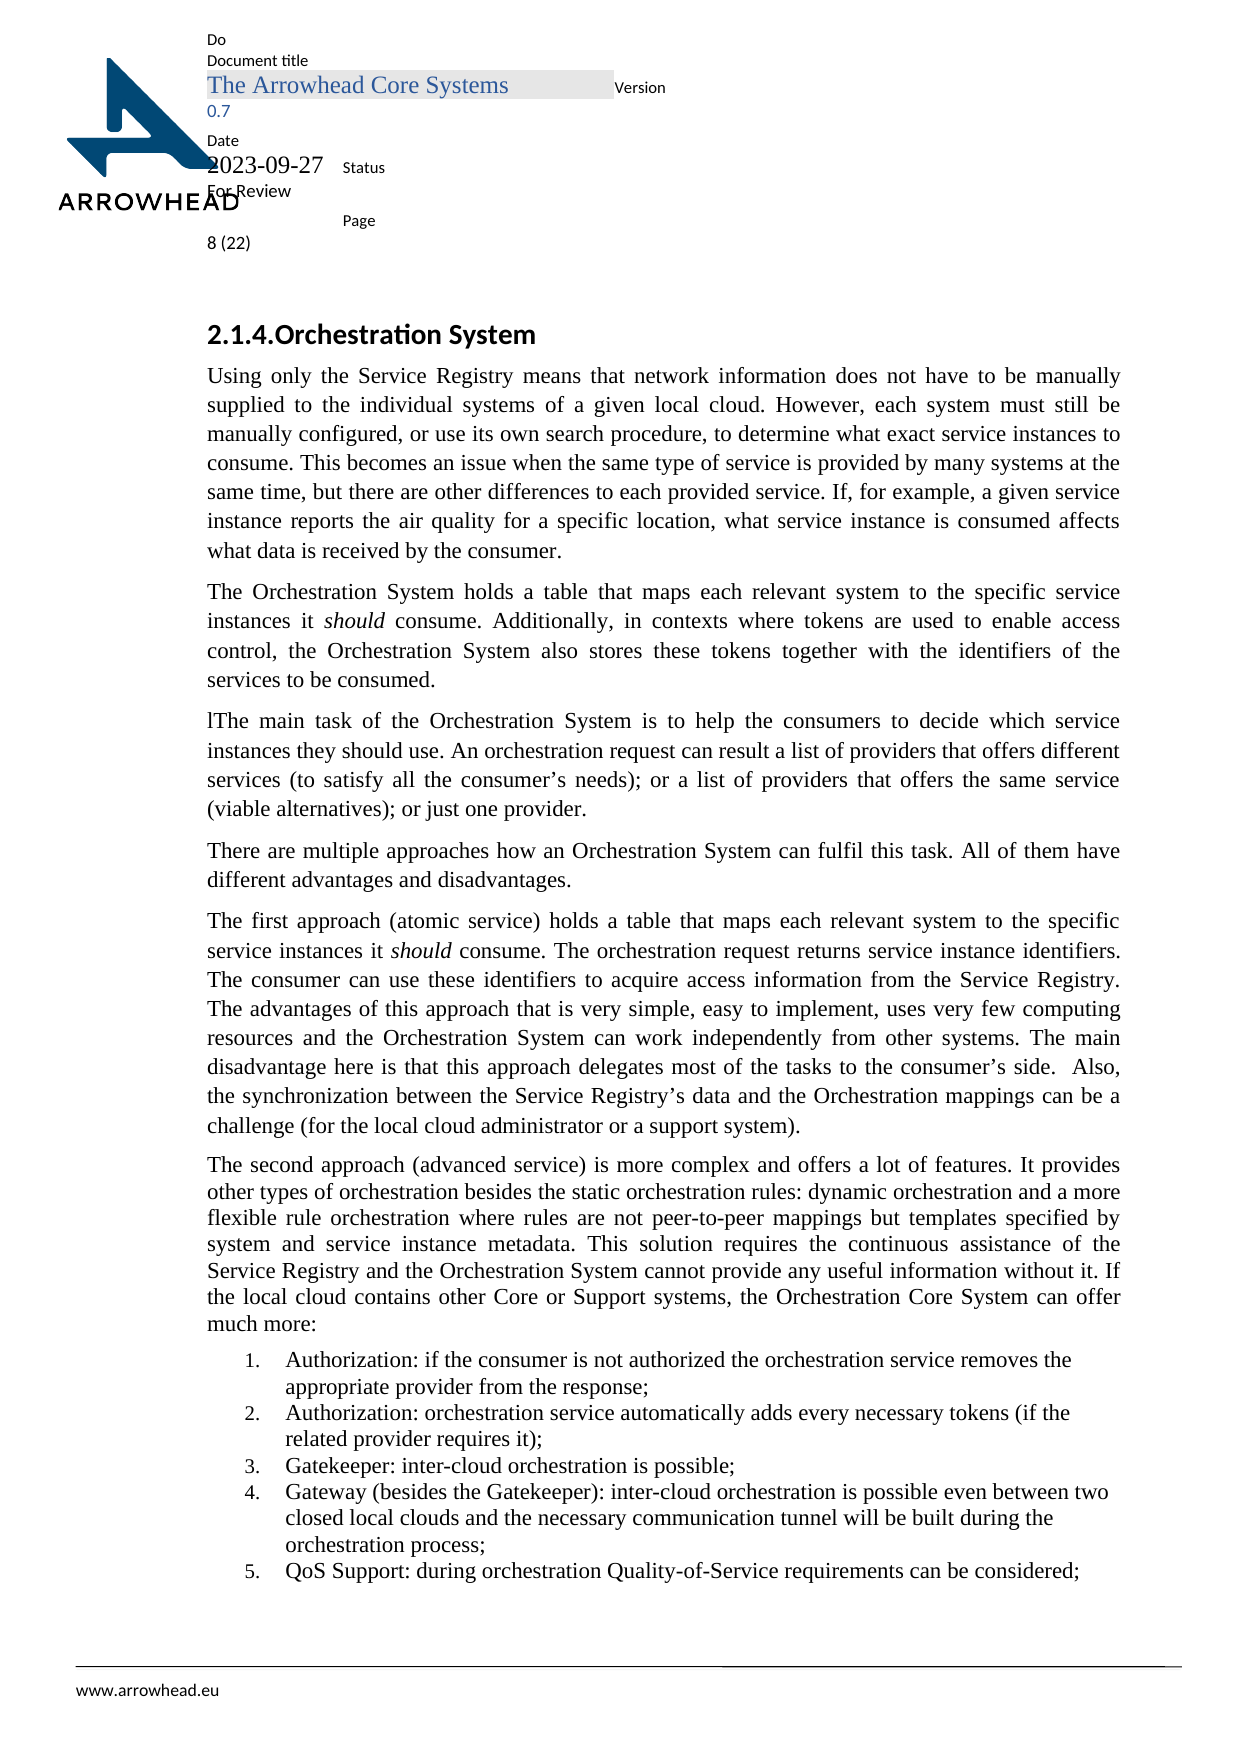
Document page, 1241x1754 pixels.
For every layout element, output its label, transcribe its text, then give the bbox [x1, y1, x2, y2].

text Using only the Service Registry means that network information does not have to be manually supplied to the individual systems of a given local cloud. However, each system must still be manually configured, or use its own search procedure, to determine what exact service instances to consume. This becomes an issue when the same type of service is provided by many systems at the same time, but there are other differences to each provided service. If, for example, a given service instance reports the air quality for a specific location, what service instance is consumed affects what data is received by the consumer. [207, 360, 1122, 564]
picture [58, 58, 239, 217]
subtitle Orchestration System [207, 316, 1122, 351]
text The Orchestration System holds a table that maps each relevant system to the specific service instances it should consume. Additionally, in contexts where tokens are used to enable access control, the Orchestration System also stores these tokens together with the identifiers of the services to be consumed. [207, 576, 1122, 693]
list Authorization: orchestration service automatically adds every necessary tokens (if the related provider requires it); [244, 1399, 1122, 1452]
text The second approach (advanced service) is more complex and offers a lot of features. It provides other types of orchestration besides the static orchestration rules: dynamic orchestration and a more flexible rule orchestration where rules are not peer-to-peer mappings but templates specified by system and service instance metadata. This solution requires the continuous assistance of the Service Registry and the Orchestration System cannot provide any useful information without it. If the local cloud contains other Core or Support systems, the Orchestration Core System can offer much more: [207, 1151, 1122, 1336]
list Gatekeeper: inter-cloud orchestration is possible; [244, 1452, 1122, 1478]
text lThe main task of the Orchestration System is to help the consumers to decide which service instances they should use. An orchestration request can result a list of providers that offers different services (to satisfy all the consumer’s needs); or a list of providers that offers the same service (viable alternatives); or just one provider. [207, 706, 1122, 822]
text The first approach (atomic service) holds a table that maps each relevant system to the specific service instances it should consume. The orchestration request returns service instance identifiers. The consumer can use these identifiers to acquire access information from the Service Registry. The advantages of this approach that is very simple, easy to implement, uses very few computing resources and the Orchestration System can work independently from other systems. The main disadvantage here is that this approach delegates most of the tasks to the consumer’s side. Also, the synchronization between the Service Registry’s data and the Orchestration mappings can be a challenge (for the local cloud administrator or a support system). [207, 906, 1122, 1139]
list QoS Support: during orchestration Quality-of-Service requirements can be considered; [244, 1557, 1122, 1583]
text There are multiple approaches how an Orchestration System can fulfil this task. All of them have different advantages and disadvantages. [207, 835, 1122, 893]
list Gateway (besides the Gatekeeper): inter-cloud orchestration is possible even between two closed local clouds and the necessary communication tunnel will be built during the orchestration process; [244, 1478, 1122, 1557]
list Authorization: if the consumer is not authorized the orchestration service removes the appropriate provider from the response; [244, 1346, 1122, 1399]
